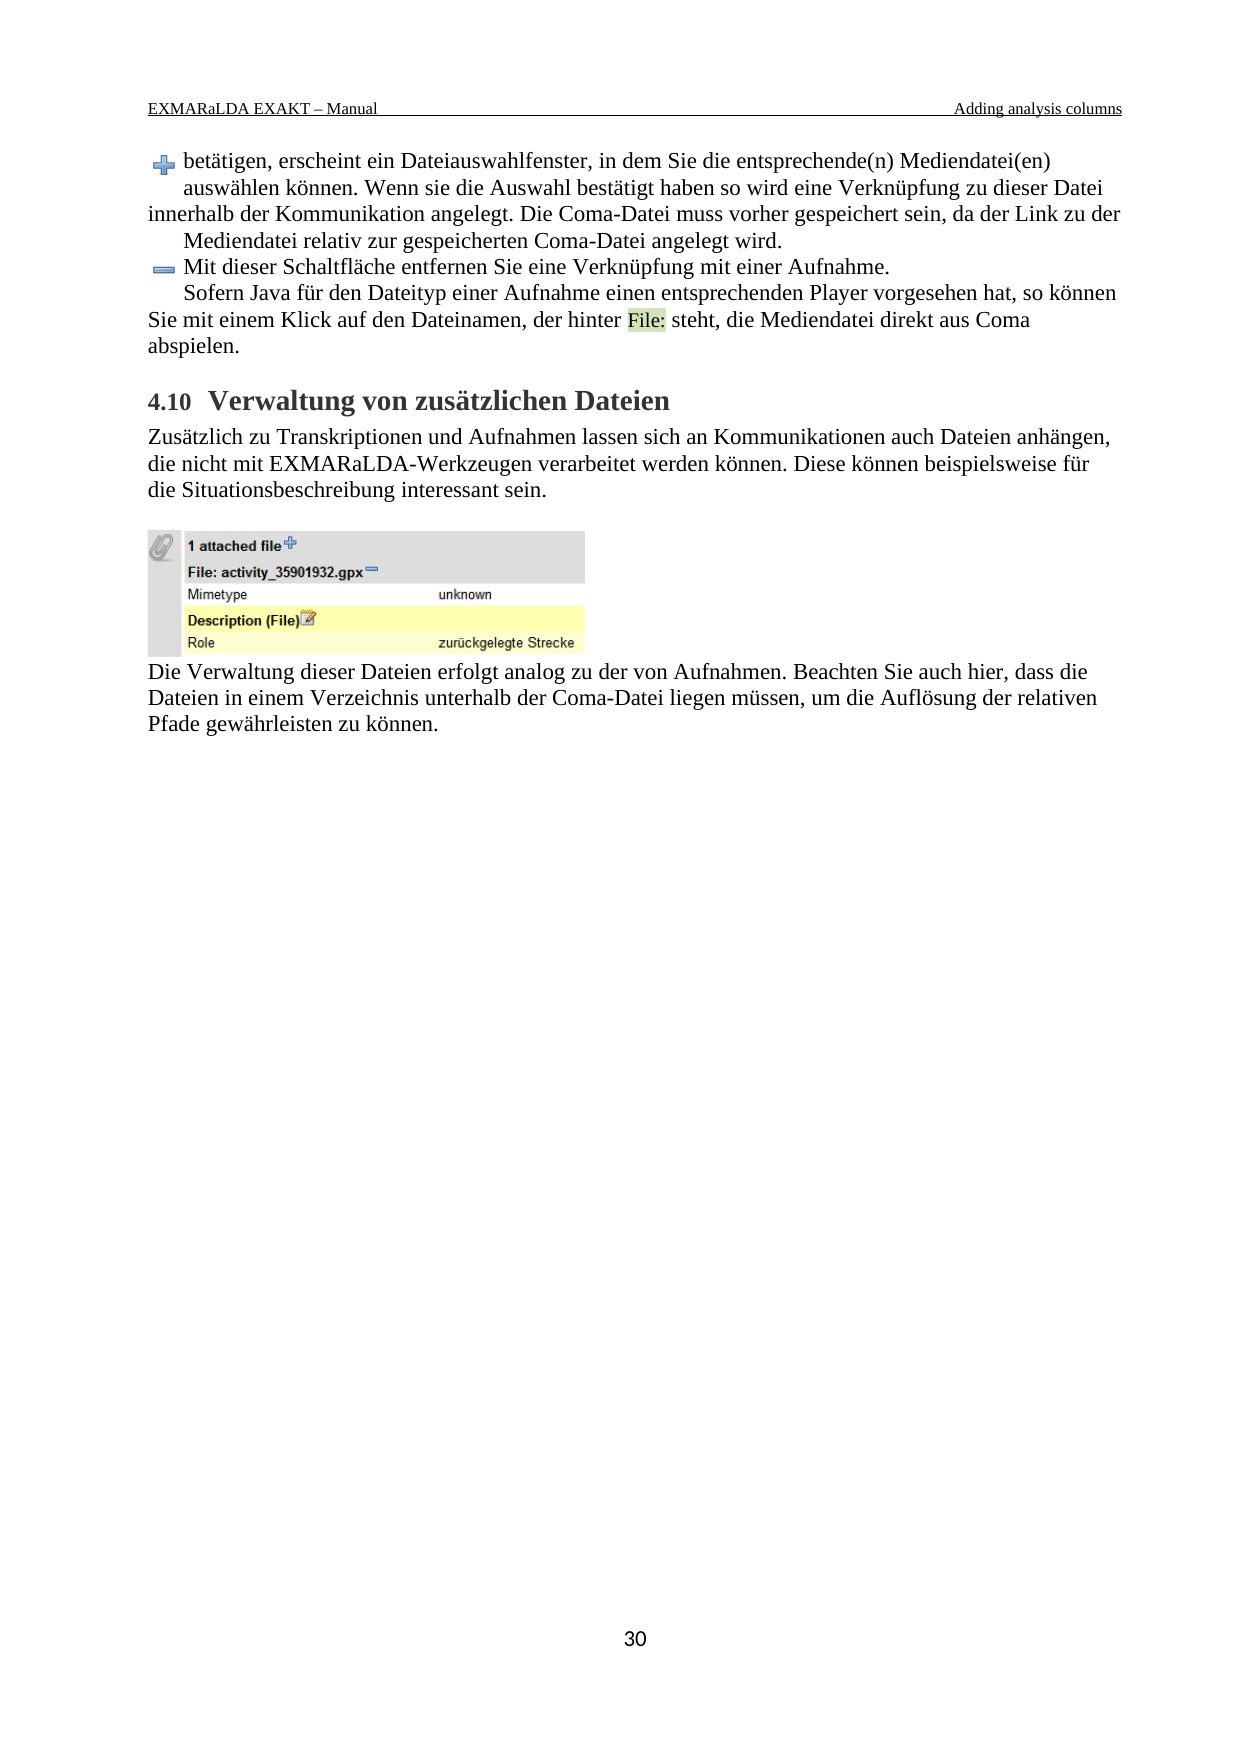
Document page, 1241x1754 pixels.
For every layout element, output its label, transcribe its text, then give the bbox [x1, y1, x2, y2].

text Sofern Java für den Dateityp einer Aufnahme einen entsprechenden Player vorgesehen hat, so können Sie mit einem Klick auf den Dateinamen, der hinter File: steht, die Mediendatei direkt aus Coma abspielen. [148, 279, 1122, 358]
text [148, 148, 1122, 253]
text Mit dieser Schaltfläche entfernen Sie eine Verknüpfung mit einer Aufnahme. [181, 253, 1122, 279]
picture [147, 530, 585, 658]
text Die Verwaltung dieser Dateien erfolgt analog zu der von Aufnahmen. Beachten Sie auch hier, dass die Dateien in einem Verzeichnis unterhalb der Coma-Datei liegen müssen, um die Auflösung der relativen Pfade gewährleisten zu können. [148, 658, 1122, 737]
picture [147, 148, 181, 181]
picture [147, 253, 181, 286]
subtitle Verwaltung von zusätzlichen Dateien [148, 383, 1122, 417]
text Zusätzlich zu Transkriptionen und Aufnahmen lassen sich an Kommunikationen auch Dateien anhängen, die nicht mit EXMARaLDA-Werkzeugen verarbeitet werden können. Diese können beispielsweise für die Situationsbeschreibung interessant sein. [148, 423, 1122, 502]
